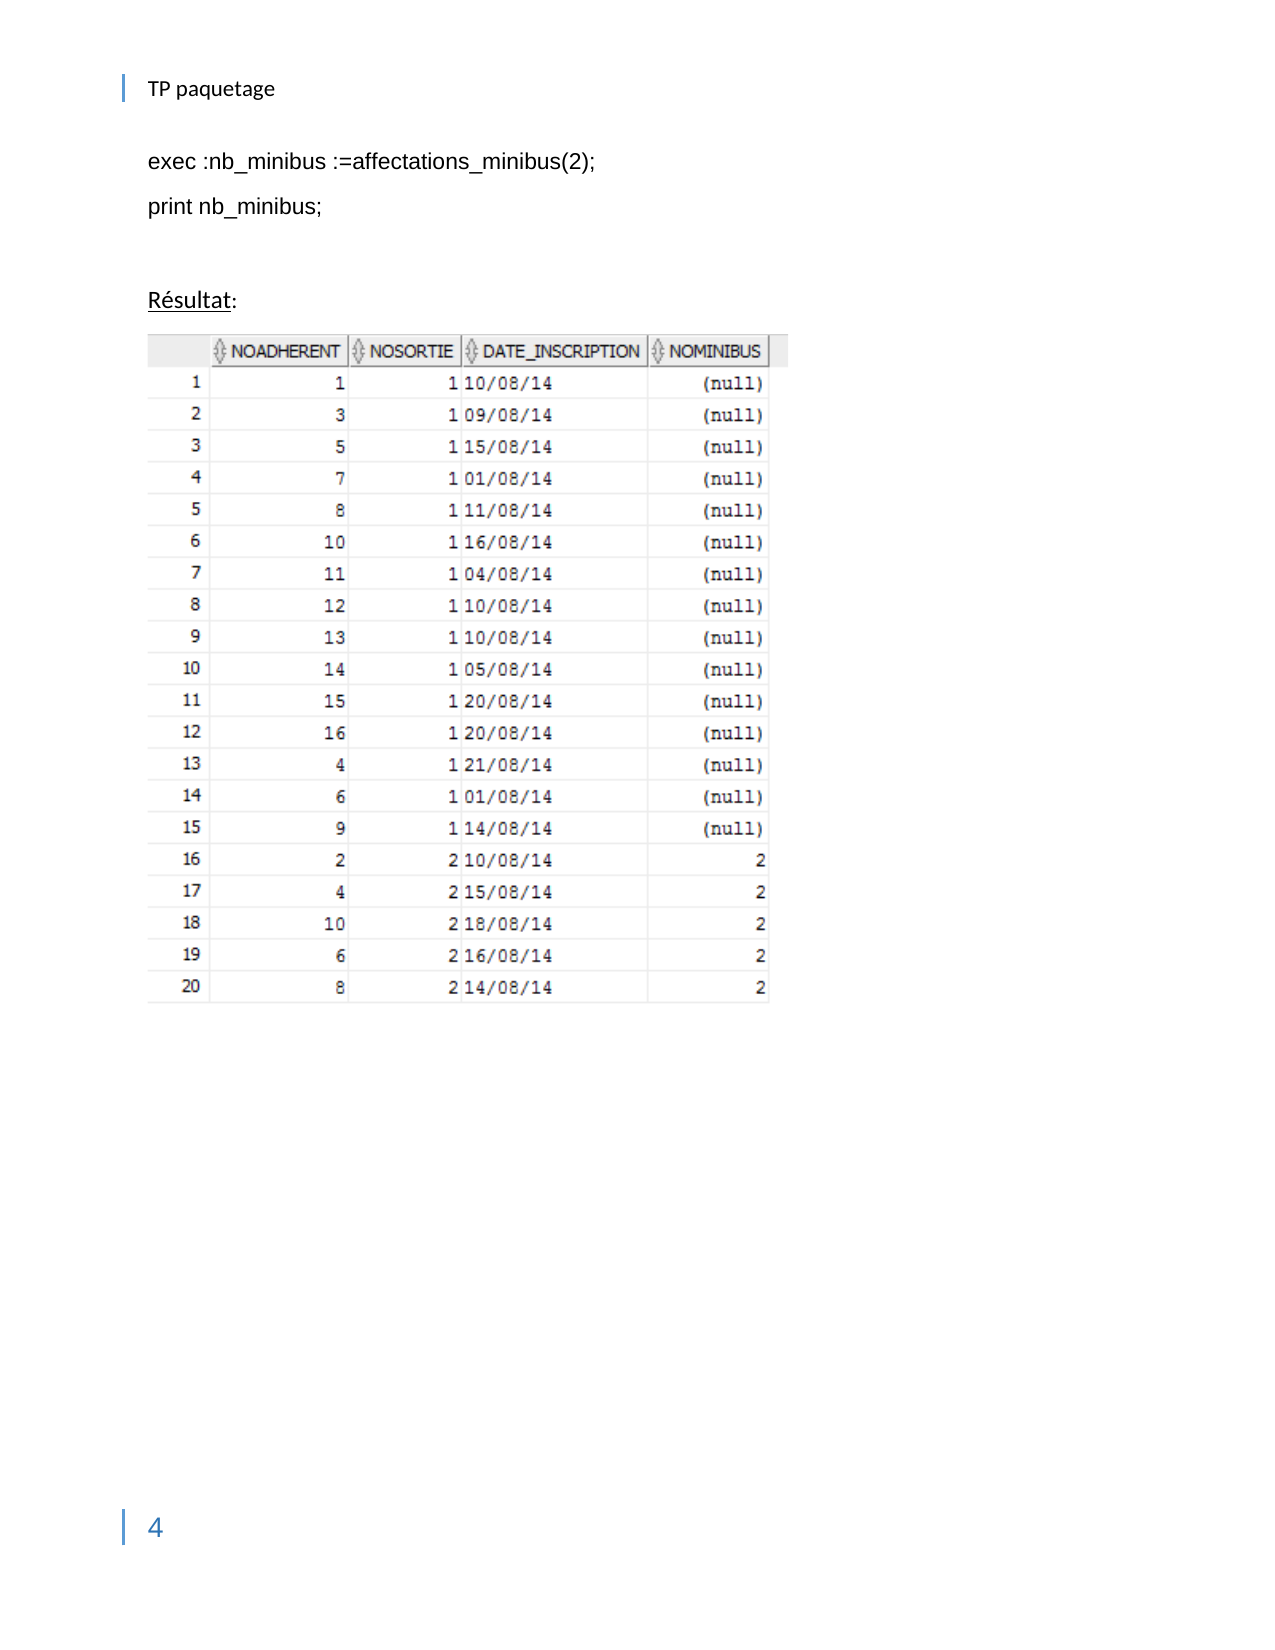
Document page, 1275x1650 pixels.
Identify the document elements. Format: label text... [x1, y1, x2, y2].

text Résultat: [148, 285, 1127, 315]
text print nb_minibus; [148, 193, 1127, 219]
picture [147, 334, 789, 1029]
text exec :nb_minibus :=affectations_minibus(2); [148, 148, 1127, 174]
